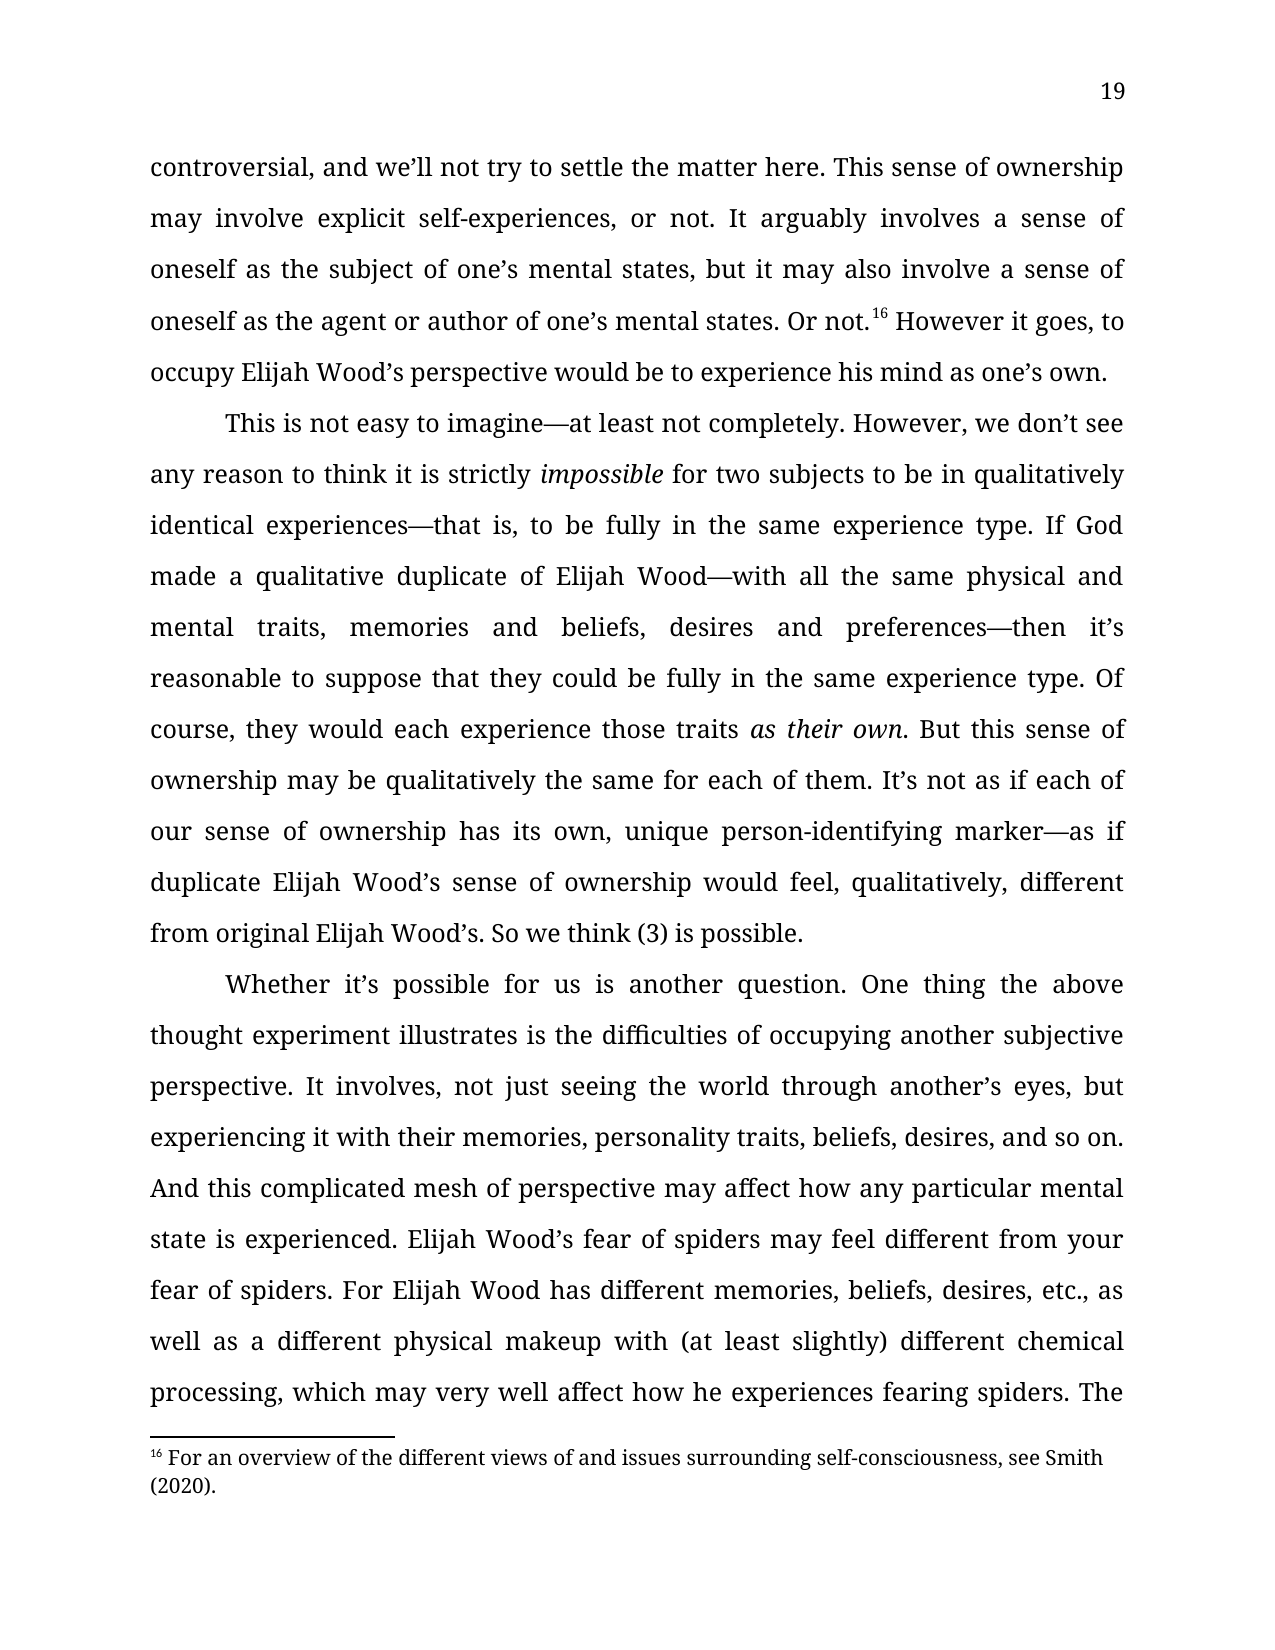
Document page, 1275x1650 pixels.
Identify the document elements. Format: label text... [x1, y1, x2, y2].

text This is not easy to imagine—at least not completely. However, we don’t see any reason to think it is strictly impossible for two subjects to be in qualitatively identical experiences—that is, to be fully in the same experience type. If God made a qualitative duplicate of Elijah Wood—with all the same physical and mental traits, memories and beliefs, desires and preferences—then it’s reasonable to suppose that they could be fully in the same experience type. Of course, they would each experience those traits as their own. But this sense of ownership may be qualitatively the same for each of them. It’s not as if each of our sense of ownership has its own, unique person-identifying marker—as if duplicate Elijah Wood’s sense of ownership would feel, qualitatively, different from original Elijah Wood’s. So we think (3) is possible. [150, 405, 1125, 950]
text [150, 150, 1125, 388]
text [150, 967, 1125, 1409]
